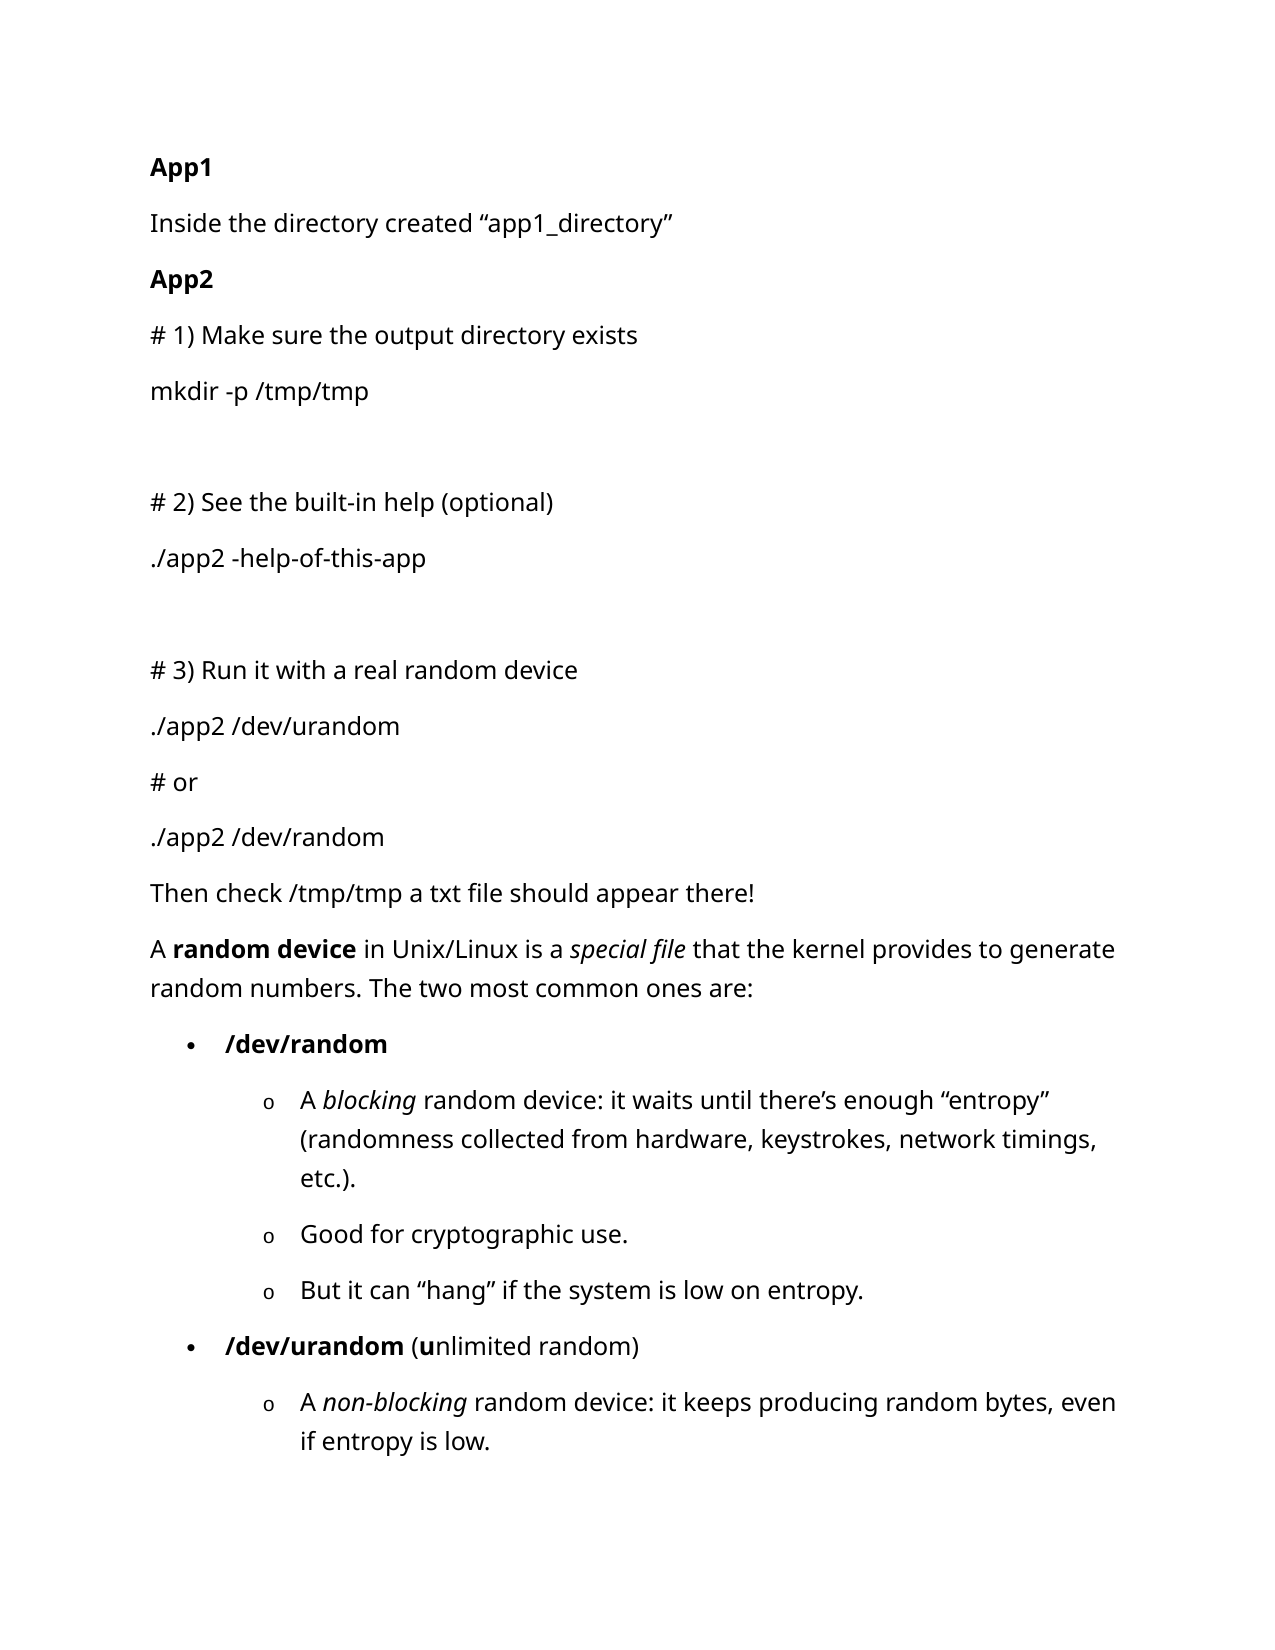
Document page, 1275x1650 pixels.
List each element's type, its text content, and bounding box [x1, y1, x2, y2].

list But it can “hang” if the system is low on entropy. [262, 1272, 1125, 1307]
text App2 [150, 262, 1125, 296]
text ./app2 -help-of-this-app [150, 541, 1125, 575]
text Inside the directory created “app1_directory” [150, 206, 1125, 240]
text # 3) Run it with a real random device [150, 652, 1125, 687]
text mkdir -p /tmp/tmp [150, 373, 1125, 407]
text # 1) Make sure the output directory exists [150, 317, 1125, 352]
list A non-blocking random device: it keeps producing random bytes, even if entropy is low. [262, 1384, 1125, 1457]
list Good for cryptographic use. [262, 1217, 1125, 1251]
text # 2) See the built-in help (optional) [150, 485, 1125, 519]
text App1 [150, 150, 1125, 184]
text # or [150, 764, 1125, 798]
list A blocking random device: it waits until there’s enough “entropy” (randomness collected from hardware, keystrokes, network timings, etc.). [262, 1082, 1125, 1195]
text Then check /tmp/tmp a txt file should appear there! [150, 876, 1125, 910]
text ./app2 /dev/urandom [150, 708, 1125, 742]
text A random device in Unix/Linux is a special file that the kernel provides to generate random numbers. The two most common ones are: [150, 932, 1125, 1005]
text ./app2 /dev/random [150, 820, 1125, 854]
list /dev/urandom (unlimited random) [187, 1328, 1125, 1362]
list /dev/random [187, 1027, 1125, 1061]
